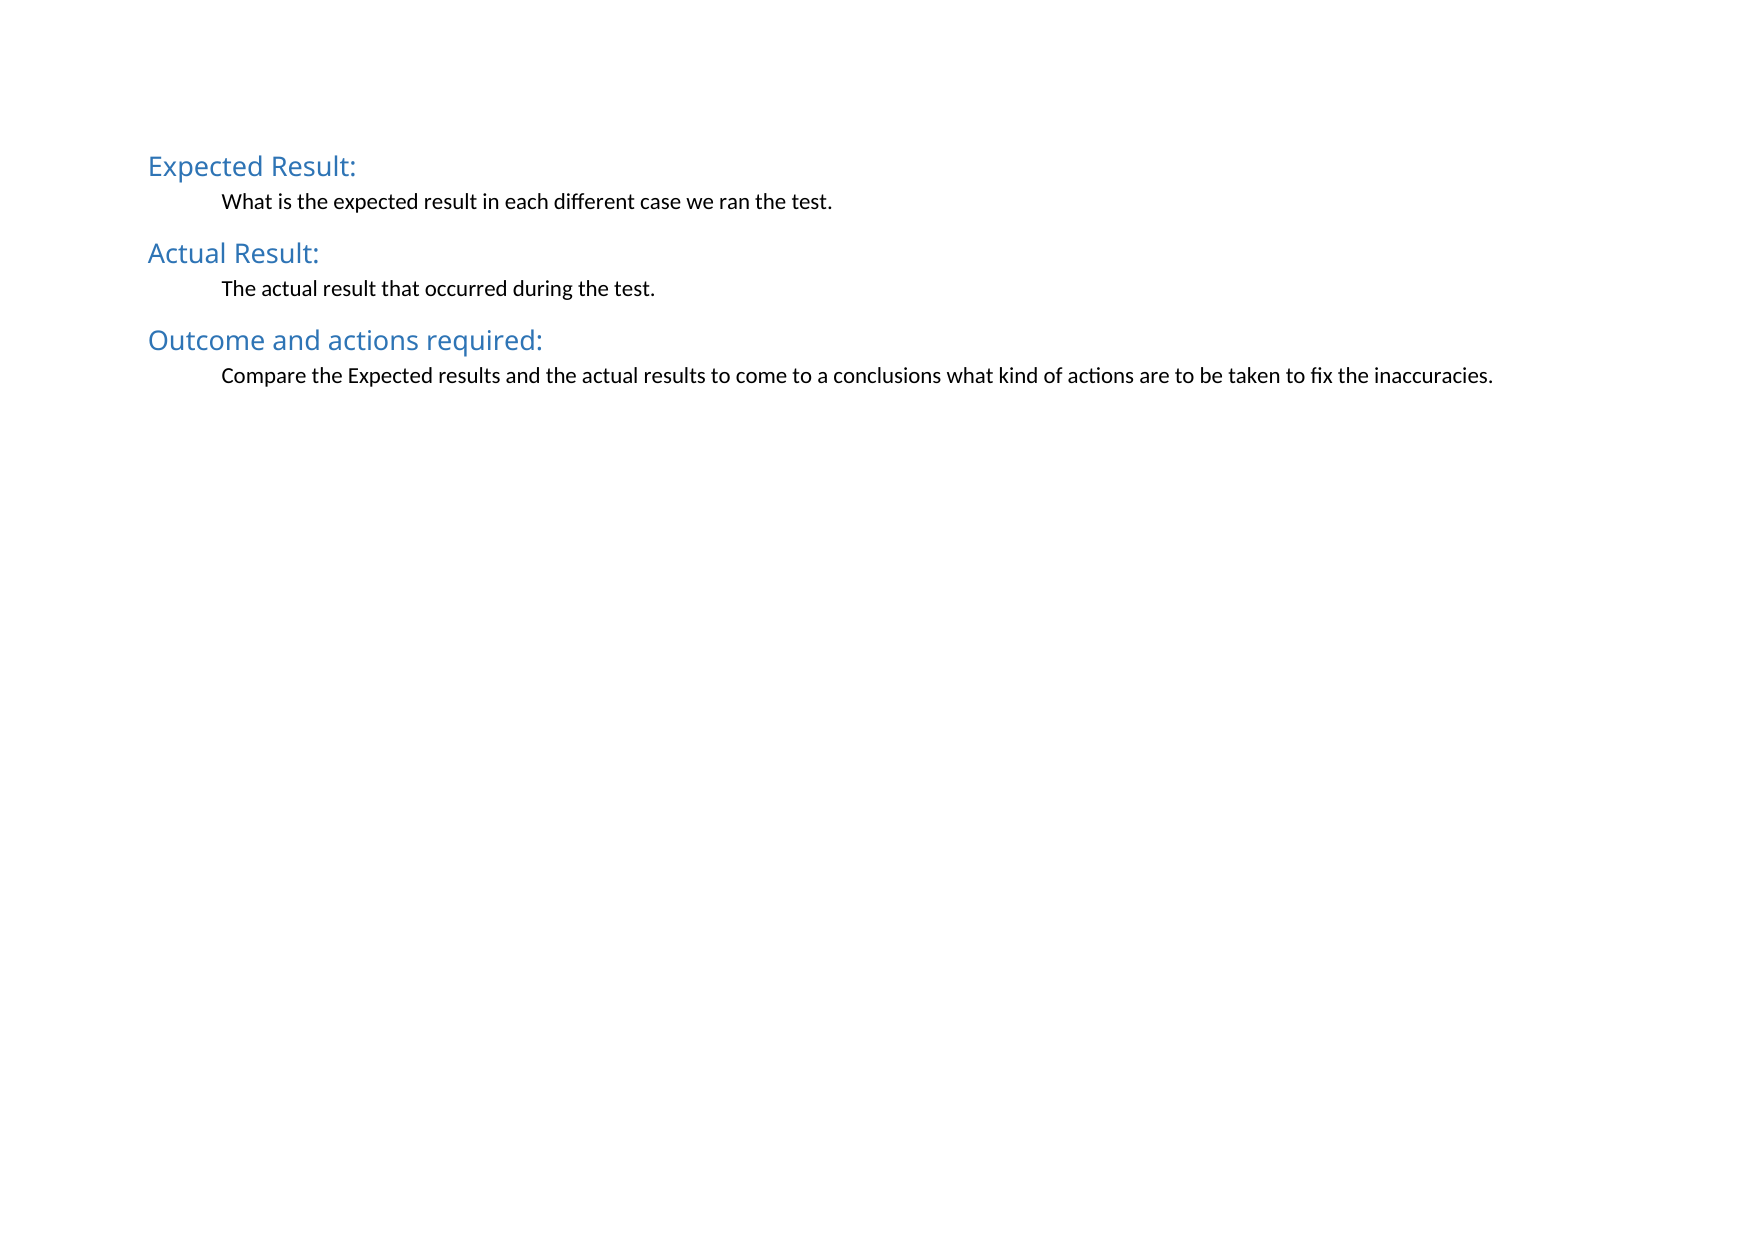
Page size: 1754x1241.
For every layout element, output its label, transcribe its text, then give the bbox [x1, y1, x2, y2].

subtitle Actual Result: [148, 234, 1606, 271]
text What is the expected result in each different case we ran the test. [148, 187, 1606, 215]
text The actual result that occurred during the test. [148, 274, 1606, 302]
subtitle Outcome and actions required: [148, 321, 1606, 358]
subtitle Expected Result: [148, 148, 1606, 184]
text Compare the Expected results and the actual results to come to a conclusions what kind of actions are to be taken to fix the inaccuracies. [148, 361, 1606, 389]
